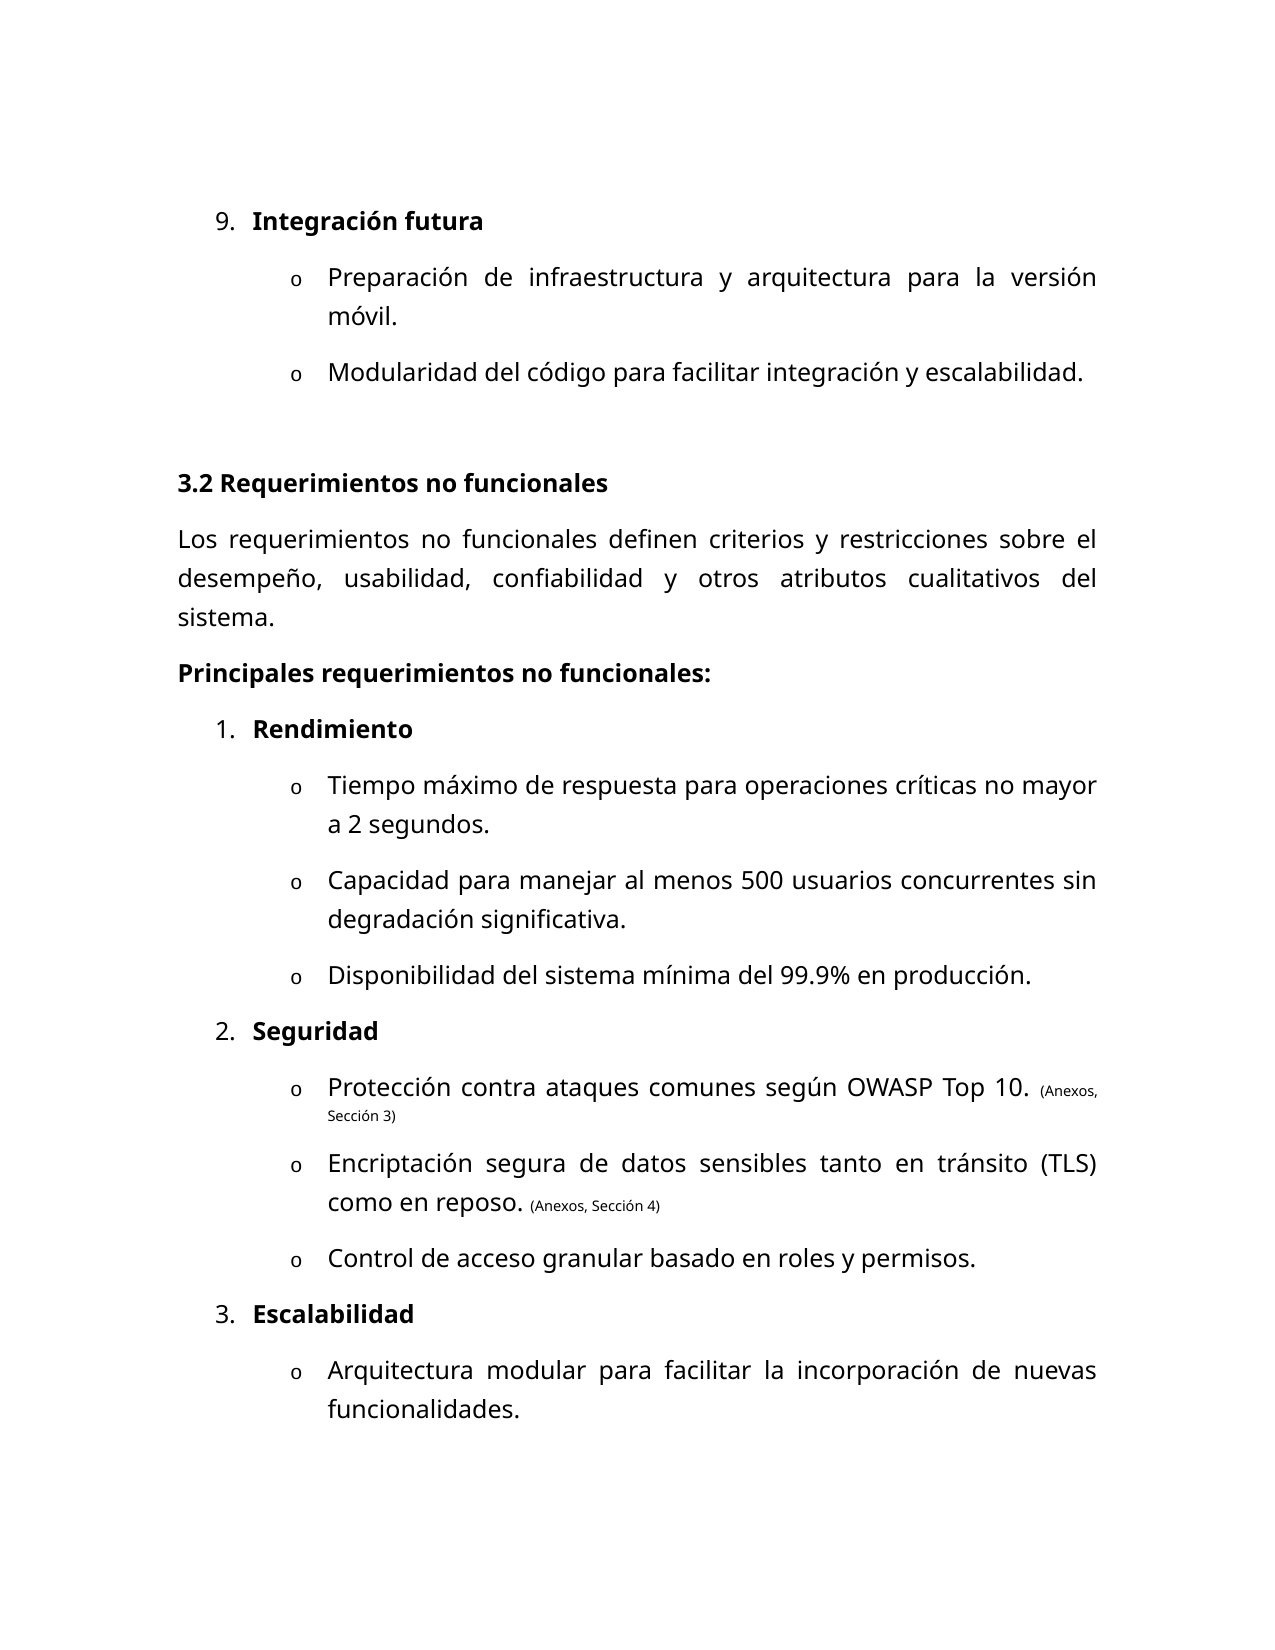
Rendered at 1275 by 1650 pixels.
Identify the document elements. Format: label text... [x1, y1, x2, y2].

text Los requerimientos no funcionales definen criterios y restricciones sobre el desempeño, usabilidad, confiabilidad y otros atributos cualitativos del sistema. [177, 522, 1098, 634]
list Disponibilidad del sistema mínima del 99.9% en producción. [290, 958, 1098, 992]
text 3.2 Requerimientos no funcionales [177, 466, 1098, 500]
text Principales requerimientos no funcionales: [177, 656, 1098, 690]
list Encriptación segura de datos sensibles tanto en tránsito (TLS) como en reposo. (Anexos, Sección 4) [290, 1146, 1098, 1219]
list Modularidad del código para facilitar integración y escalabilidad. [290, 354, 1098, 388]
list Capacidad para manejar al menos 500 usuarios concurrentes sin degradación significativa. [290, 863, 1098, 936]
list Tiempo máximo de respuesta para operaciones críticas no mayor a 2 segundos. [290, 768, 1098, 841]
list Seguridad [215, 1013, 1098, 1047]
list Preparación de infraestructura y arquitectura para la versión móvil. [290, 259, 1098, 332]
list Control de acceso granular basado en roles y permisos. [290, 1241, 1098, 1275]
list Integración futura [215, 203, 1098, 237]
list Rendimiento [215, 712, 1098, 746]
list Protección contra ataques comunes según OWASP Top 10. (Anexos, Sección 3) [290, 1069, 1098, 1126]
list Arquitectura modular para facilitar la incorporación de nuevas funcionalidades. [290, 1352, 1098, 1426]
list Escalabilidad [215, 1297, 1098, 1331]
